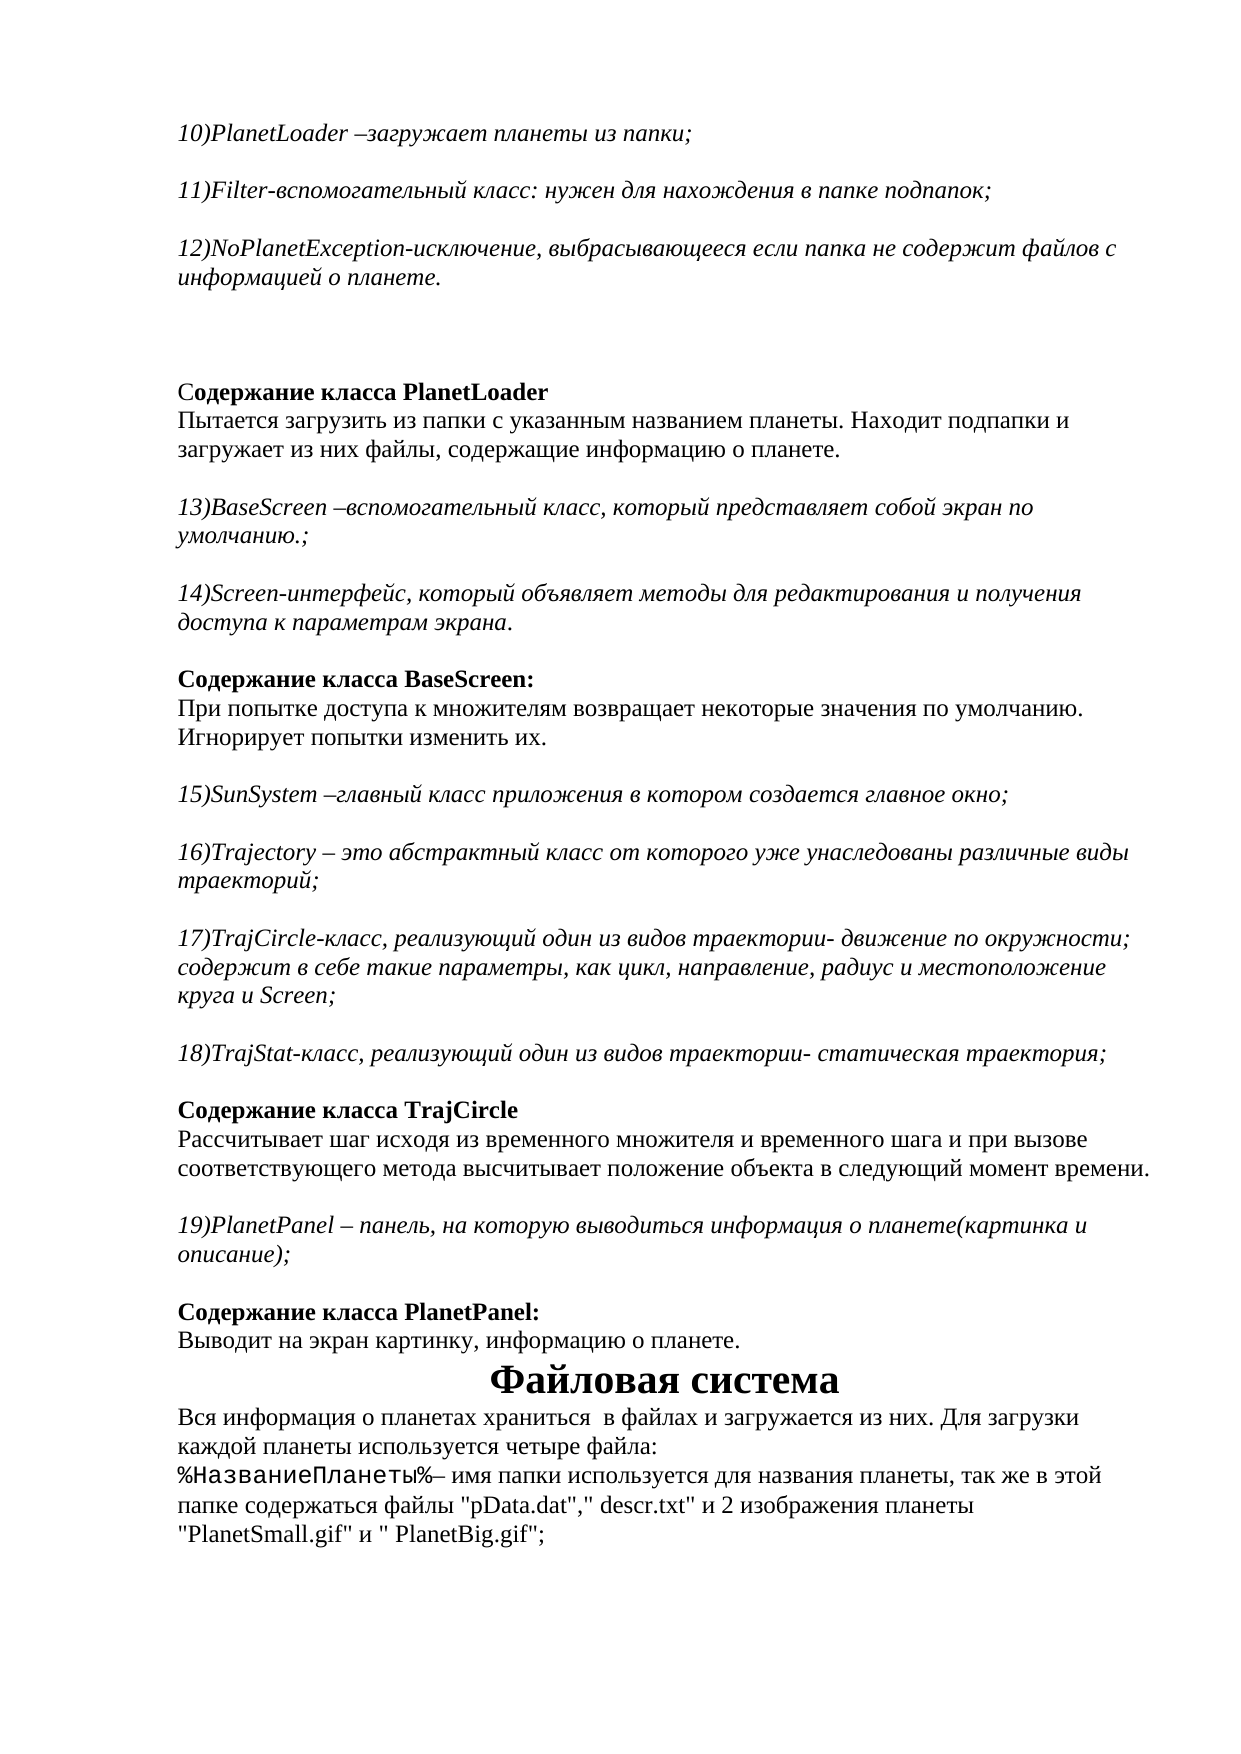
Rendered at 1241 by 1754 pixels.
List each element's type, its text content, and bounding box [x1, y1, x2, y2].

text Содержание класса TrajCircle [177, 1096, 1152, 1124]
text Рассчитывает шаг исходя из временного множителя и временного шага и при вызове соответствующего метода высчитывает положение объекта в следующий момент времени. [177, 1124, 1152, 1182]
text Выводит на экран картинку, информацию о планете. [177, 1326, 1152, 1354]
text Содержание класса PlanetLoader [177, 377, 1152, 406]
text Файловая система [177, 1354, 1152, 1402]
text Вся информация о планетах храниться в файлах и загружается из них. Для загрузки каждой планеты используется четыре файла: [177, 1402, 1152, 1460]
text 12)NoPlanetException-исключение, выбрасывающееся если папка не содержит файлов с информацией о планете. [177, 233, 1152, 291]
text 11)Filter-вспомогательный класс: нужен для нахождения в папке подпапок; [177, 176, 1152, 233]
text При попытке доступа к множителям возвращает некоторые значения по умолчанию. Игнорирует попытки изменить их. [177, 693, 1152, 751]
text Содержание класса PlanetPanel: [177, 1297, 1152, 1326]
text 10)PlanetLoader –загружает планеты из папки; [177, 118, 1152, 176]
text 13)BaseScreen –вспомогательный класс, который представляет собой экран по умолчанию.; [177, 492, 1152, 549]
text Пытается загрузить из папки с указанным названием планеты. Находит подпапки и загружает из них файлы, содержащие информацию о планете. [177, 406, 1152, 463]
text 16)Trajectory – это абстрактный класс от которого уже унаследованы различные виды траекторий; [177, 837, 1152, 894]
text 17)TrajCircle-класс, реализующий один из видов траектории- движение по окружности; содержит в себе такие параметры, как цикл, направление, радиус и местоположение круга и Screen; [177, 923, 1152, 1009]
text 15)SunSystem –главный класс приложения в котором создается главное окно; [177, 779, 1152, 808]
text Содержание класса BaseScreen: [177, 664, 1152, 693]
text %НазваниеПланеты%– имя папки используется для названия планеты, так же в этой папке содержаться файлы "pData.dat"," descr.txt" и 2 изображения планеты "PlanetSmall.gif" и " PlanetBig.gif"; [177, 1460, 1152, 1548]
text 18)TrajStat-класс, реализующий один из видов траектории- статическая траектория; [177, 1038, 1152, 1067]
text 14)Screen-интерфейс, который объявляет методы для редактирования и получения доступа к параметрам экрана. [177, 578, 1152, 636]
text 19)PlanetPanel – панель, на которую выводиться информация о планете(картинка и описание); [177, 1211, 1152, 1268]
